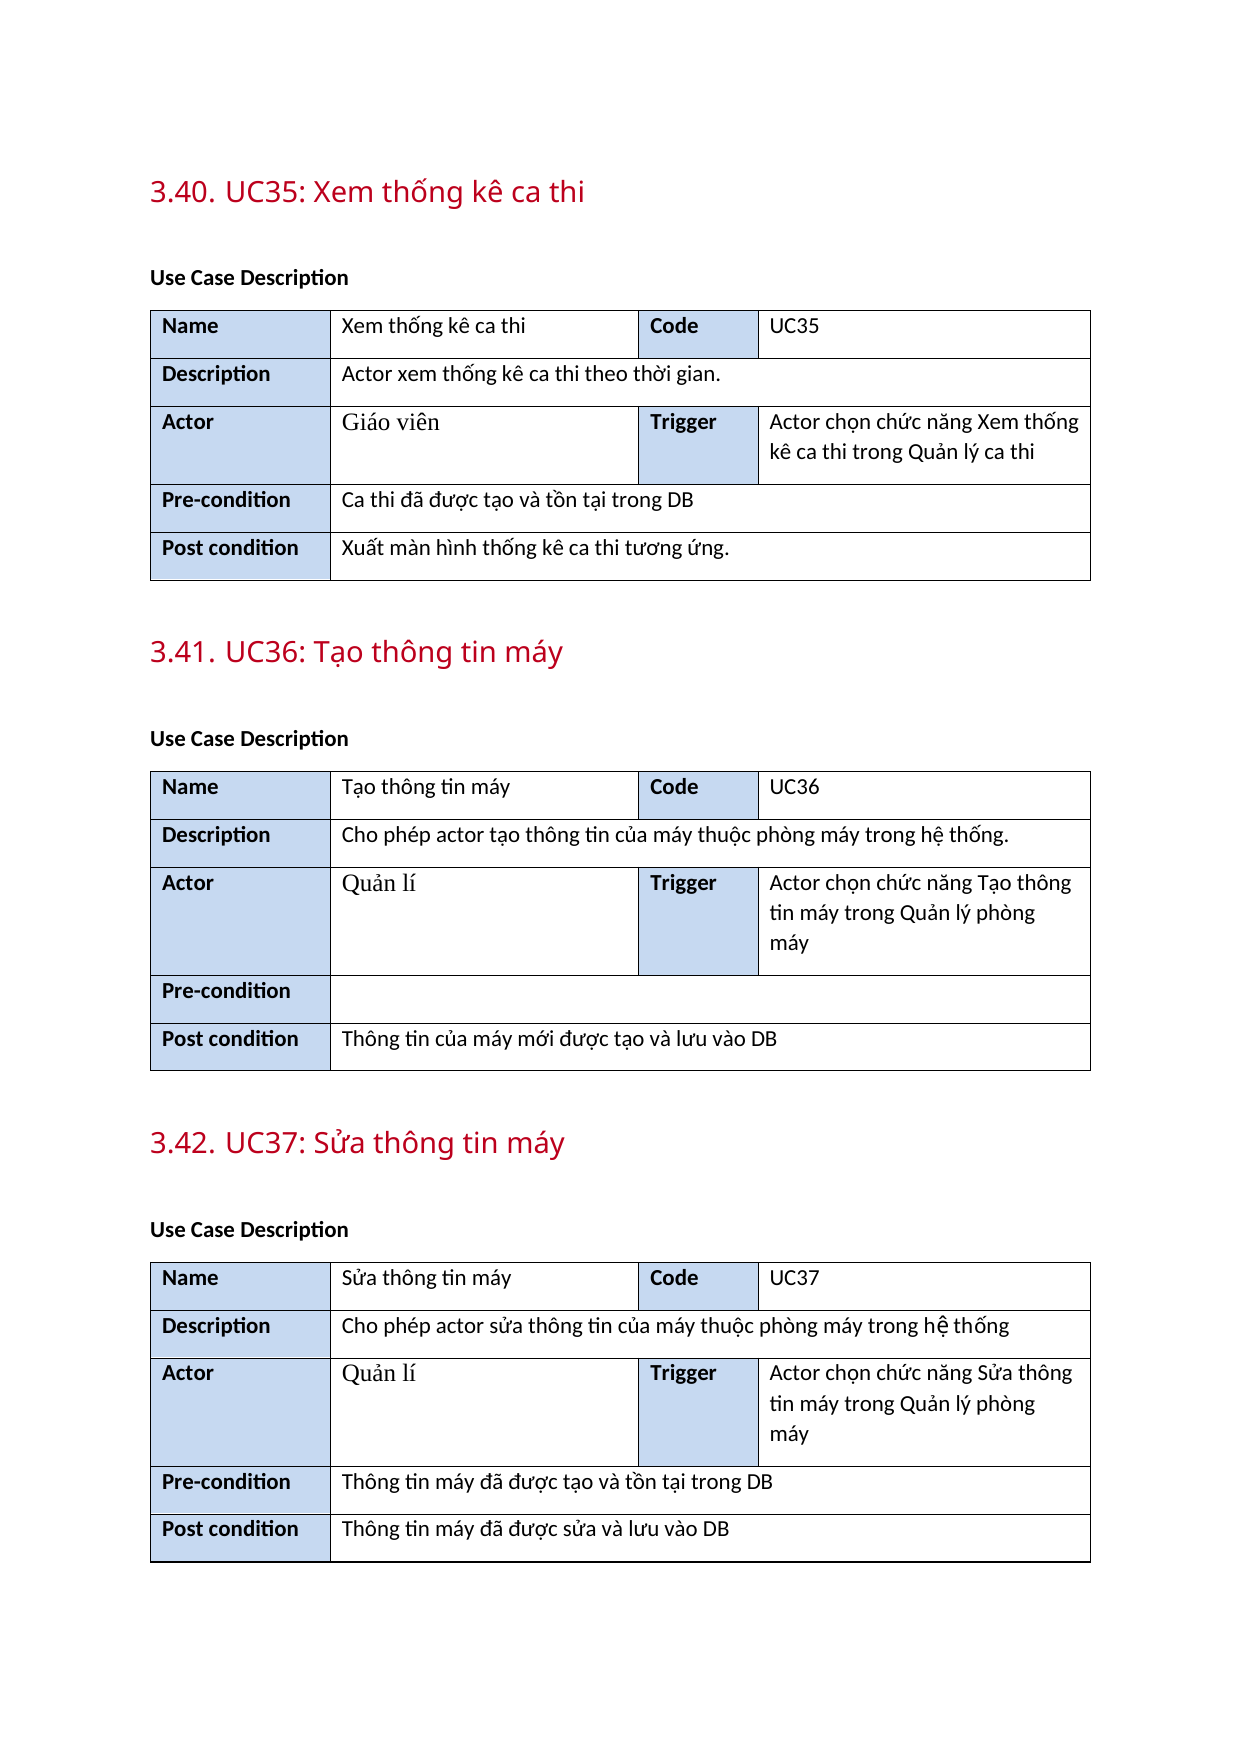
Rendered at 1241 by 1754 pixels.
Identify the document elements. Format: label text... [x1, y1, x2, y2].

table_cell Xuất màn hình thống kê ca thi tương ứng. [331, 533, 1090, 579]
table_header Name [151, 311, 330, 358]
text Use Case Description [150, 1215, 1090, 1243]
table_cell Pre-condition [151, 1467, 330, 1513]
table_cell Actor [151, 1359, 330, 1466]
table_cell Thông tin của máy mới được tạo và lưu vào DB [331, 1024, 1090, 1070]
table_cell Post condition [151, 533, 330, 579]
subtitle UC35: Xem thống kê ca thi [150, 171, 1090, 211]
table_cell Actor chọn chức năng Xem thống kê ca thi trong Quản lý ca thi [759, 407, 1090, 484]
table_cell Trigger [639, 1359, 758, 1466]
table_cell Actor [151, 868, 330, 975]
table_cell Pre-condition [151, 485, 330, 532]
table_header Code [639, 311, 758, 358]
text Use Case Description [150, 263, 1090, 291]
table_cell Description [151, 359, 330, 406]
table_cell Cho phép actor tạo thông tin của máy thuộc phòng máy trong hệ thống. [331, 820, 1090, 867]
table_cell Description [151, 820, 330, 867]
table_cell Giáo viên [331, 407, 638, 484]
table_header Xem thống kê ca thi [331, 311, 638, 358]
text Use Case Description [150, 724, 1090, 752]
table_header Name [151, 772, 330, 819]
subtitle UC37: Sửa thông tin máy [150, 1122, 1090, 1162]
table_header Code [639, 1263, 758, 1310]
table_cell Quản lí [331, 868, 638, 975]
table_cell [331, 976, 1090, 1023]
table_header Name [151, 1263, 330, 1310]
table_header UC36 [759, 772, 1090, 819]
table_header UC35 [759, 311, 1090, 358]
table_cell Trigger [639, 407, 758, 484]
table_cell Ca thi đã được tạo và tồn tại trong DB [331, 485, 1090, 532]
table_cell Description [151, 1311, 330, 1357]
table_cell Actor [151, 407, 330, 484]
table_cell Actor chọn chức năng Tạo thông tin máy trong Quản lý phòng máy [759, 868, 1090, 975]
table_header Tạo thông tin máy [331, 772, 638, 819]
table_cell Thông tin máy đã được sửa và lưu vào DB [331, 1515, 1090, 1561]
subtitle UC36: Tạo thông tin máy [150, 632, 1090, 671]
table_cell Actor chọn chức năng Sửa thông tin máy trong Quản lý phòng máy [759, 1359, 1090, 1466]
table_cell Post condition [151, 1515, 330, 1561]
table_cell Thông tin máy đã được tạo và tồn tại trong DB [331, 1467, 1090, 1513]
table_header UC37 [759, 1263, 1090, 1310]
table_cell Post condition [151, 1024, 330, 1070]
table_cell Trigger [639, 868, 758, 975]
table_header Sửa thông tin máy [331, 1263, 638, 1310]
table_header Code [639, 772, 758, 819]
table_cell Quản lí [331, 1359, 638, 1466]
table_cell Pre-condition [151, 976, 330, 1023]
table_cell Cho phép actor sửa thông tin của máy thuộc phòng máy trong hệ thống [331, 1311, 1090, 1357]
table_cell Actor xem thống kê ca thi theo thời gian. [331, 359, 1090, 406]
